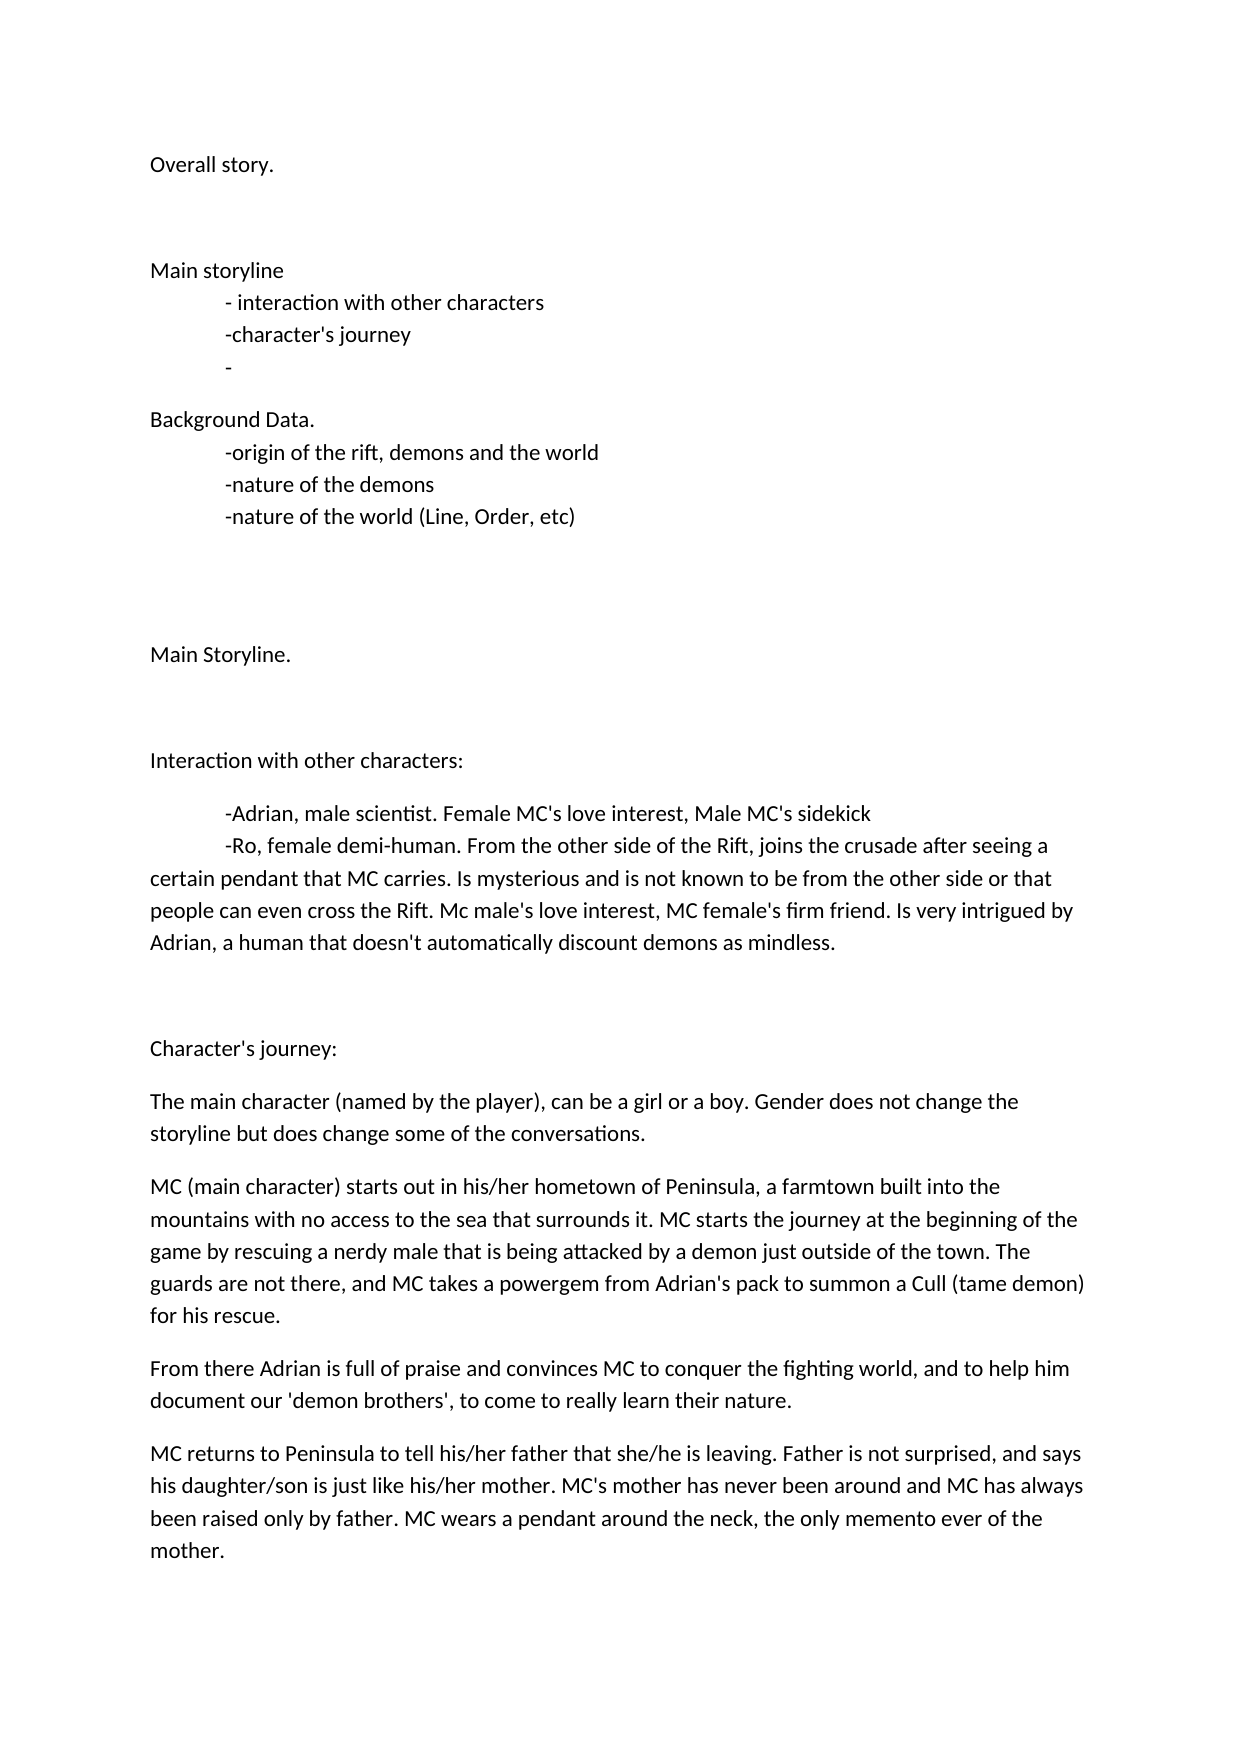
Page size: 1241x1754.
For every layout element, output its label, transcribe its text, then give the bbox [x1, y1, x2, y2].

text Background Data. -origin of the rift, demons and the world -nature of the demons -nature of the world (Line, Order, etc) [150, 406, 1090, 562]
text Overall story. [150, 150, 1090, 178]
text MC (main character) starts out in his/her hometown of Peninsula, a farmtown built into the mountains with no access to the sea that surrounds it. MC starts the journey at the beginning of the game by rescuing a nerdy male that is being attacked by a demon just outside of the town. The guards are not there, and MC takes a powergem from Adrian's pack to summon a Cull (tame demon) for his rescue. [150, 1172, 1090, 1329]
text Main storyline - interaction with other characters -character's journey - [150, 256, 1090, 381]
text The main character (named by the player), can be a girl or a boy. Gender does not change the storyline but does change some of the conversations. [150, 1087, 1090, 1147]
text Main Storyline. [150, 640, 1090, 668]
text -Adrian, male scientist. Female MC's love interest, Male MC's sidekick -Ro, female demi-human. From the other side of the Rift, joins the crusade after seeing a certain pendant that MC carries. Is mysterious and is not known to be from the other side or that people can even cross the Rift. Mc male's love interest, MC female's firm friend. Is very intrigued by Adrian, a human that doesn't automatically discount demons as mindless. [150, 799, 1090, 956]
text From there Adrian is full of praise and convinces MC to conquer the fighting world, and to help him document our 'demon brothers', to come to really learn their nature. [150, 1354, 1090, 1414]
text Character's journey: [150, 1034, 1090, 1062]
text Interaction with other characters: [150, 746, 1090, 774]
text MC returns to Peninsula to tell his/her father that she/he is leaving. Father is not surprised, and says his daughter/son is just like his/her mother. MC's mother has never been around and MC has always been raised only by father. MC wears a pendant around the neck, the only memento ever of the mother. [150, 1439, 1090, 1564]
